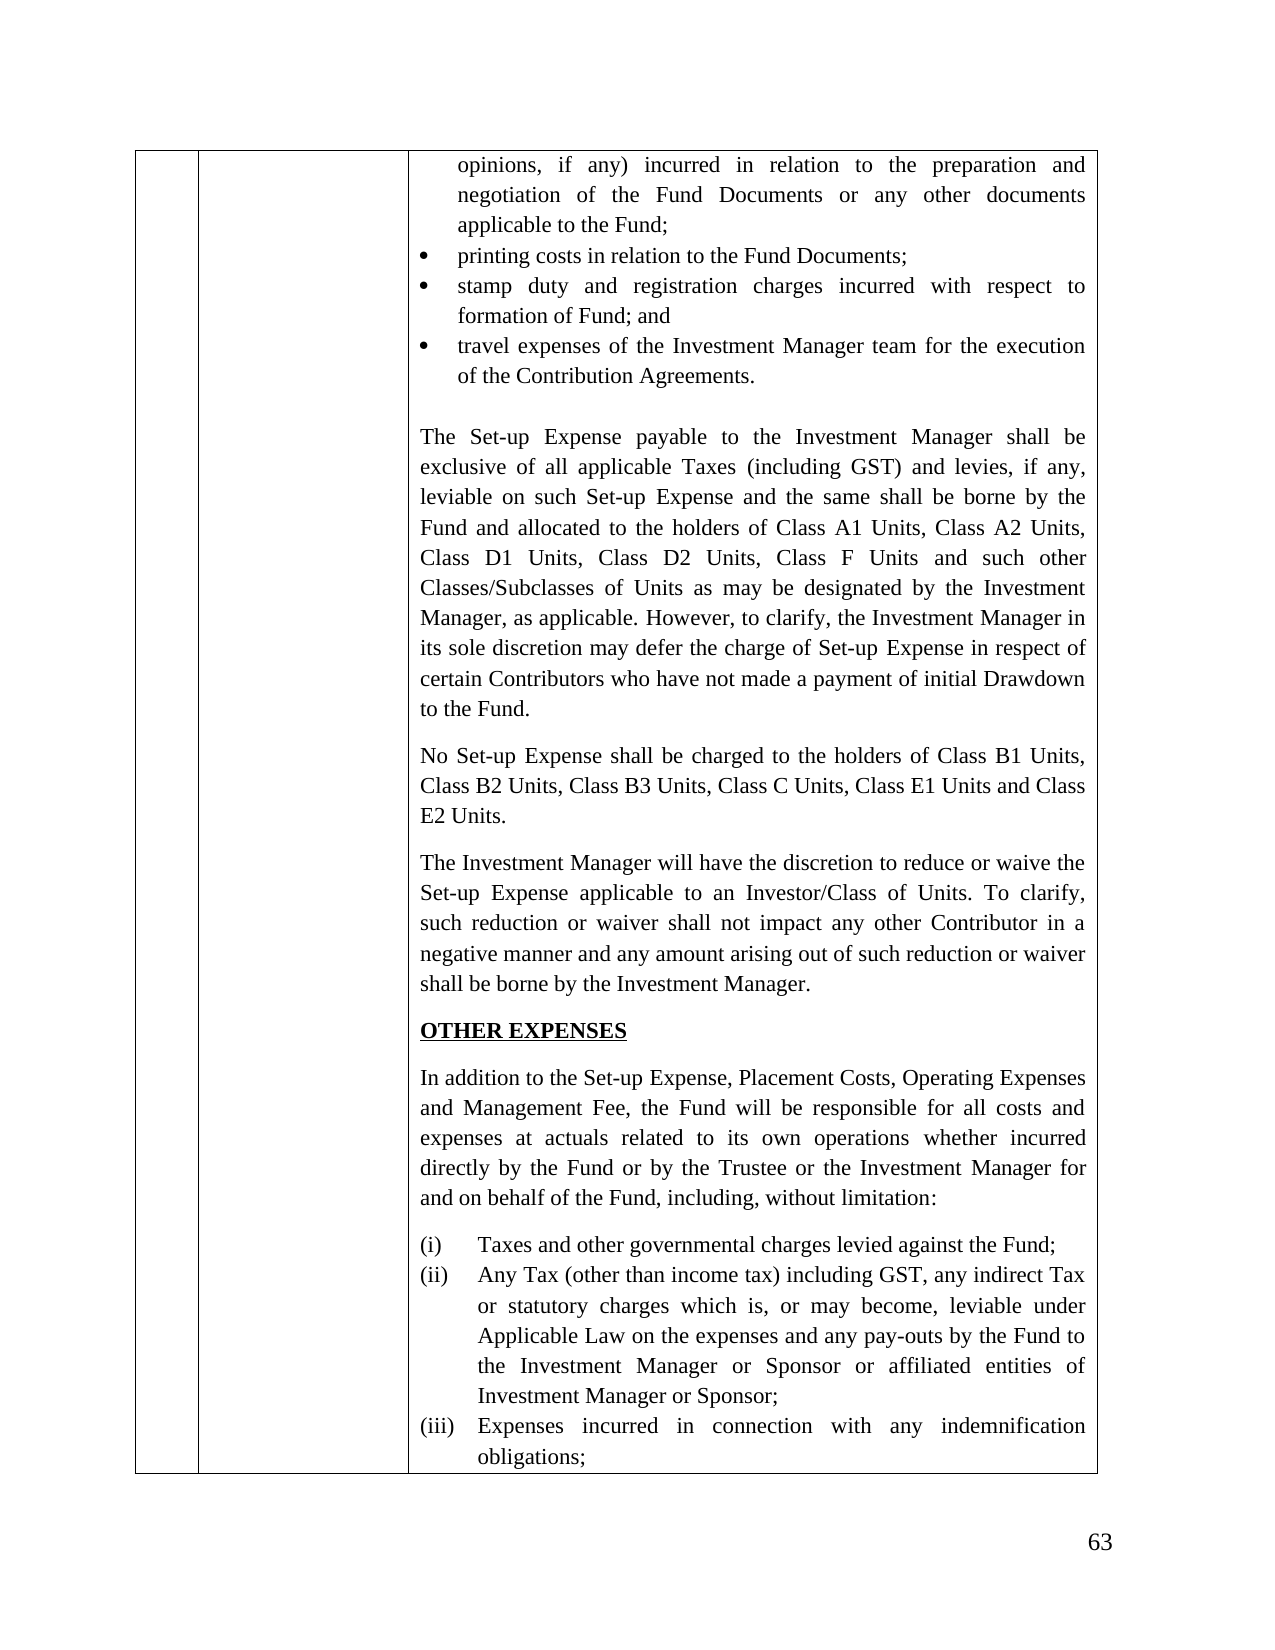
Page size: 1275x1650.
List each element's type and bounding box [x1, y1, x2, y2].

table_cell [136, 151, 198, 1473]
table_cell [199, 151, 408, 1473]
table_cell [409, 151, 1097, 1473]
